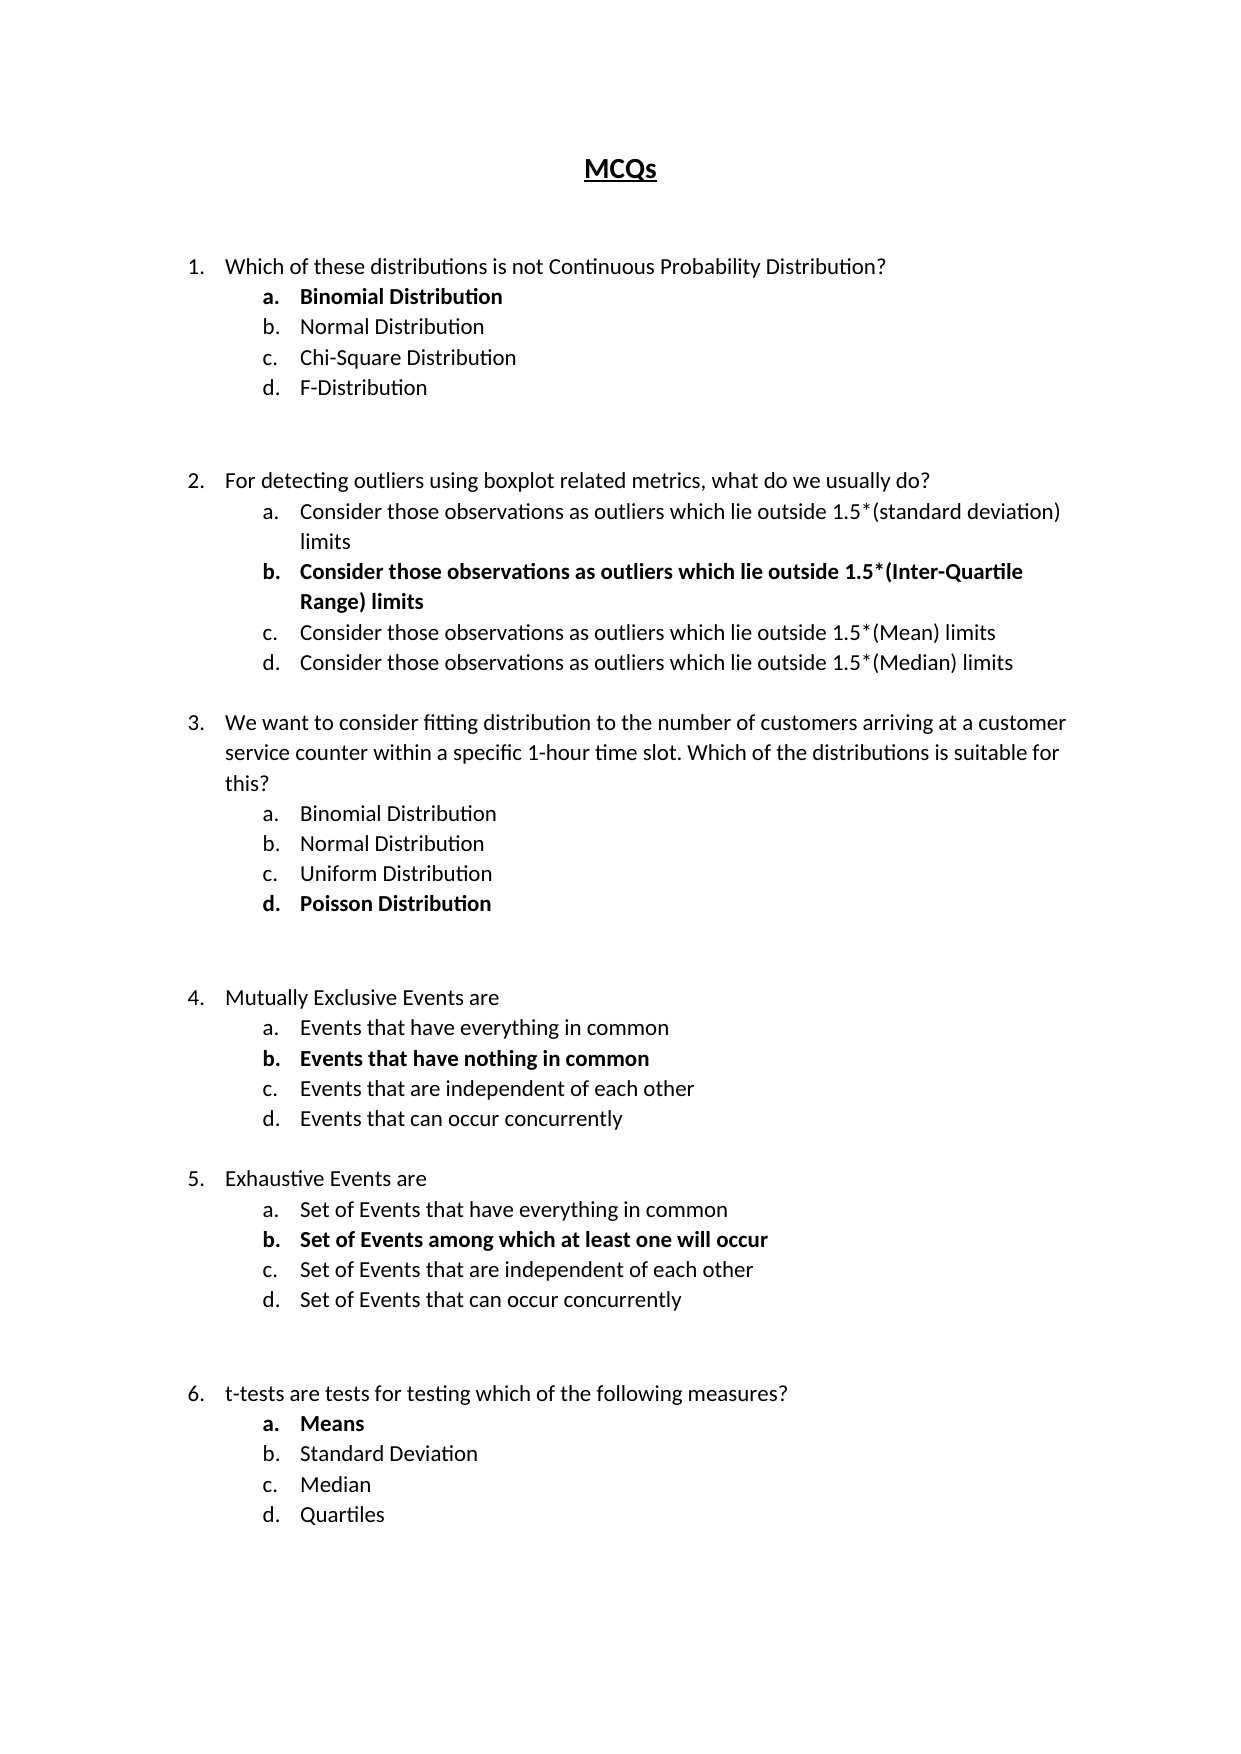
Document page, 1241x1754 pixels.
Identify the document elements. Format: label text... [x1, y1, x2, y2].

list Which of these distributions is not Continuous Probability Distribution? [187, 252, 1090, 280]
list Chi-Square Distribution [262, 343, 1090, 371]
list F-Distribution [262, 373, 1090, 401]
list Events that can occur concurrently [262, 1104, 1090, 1132]
list Set of Events that can occur concurrently [262, 1285, 1090, 1313]
list Normal Distribution [262, 829, 1090, 857]
list Standard Deviation [262, 1439, 1090, 1467]
list Means [262, 1409, 1090, 1437]
list Consider those observations as outliers which lie outside 1.5*(standard deviation) limits [262, 497, 1090, 555]
list We want to consider fitting distribution to the number of customers arriving at a customer service counter within a specific 1-hour time slot. Which of the distributions is suitable for this? [187, 708, 1090, 797]
list Consider those observations as outliers which lie outside 1.5*(Median) limits [262, 648, 1090, 676]
list Events that have everything in common [262, 1013, 1090, 1041]
list Normal Distribution [262, 312, 1090, 340]
list Set of Events that have everything in common [262, 1195, 1090, 1223]
text MCQs [150, 150, 1090, 186]
list Events that have nothing in common [262, 1044, 1090, 1072]
list Consider those observations as outliers which lie outside 1.5*(Mean) limits [262, 618, 1090, 646]
list Uniform Distribution [262, 859, 1090, 887]
list Binomial Distribution [262, 799, 1090, 827]
list Events that are independent of each other [262, 1074, 1090, 1102]
list Set of Events that are independent of each other [262, 1255, 1090, 1283]
list Quartiles [262, 1500, 1090, 1528]
list Binomial Distribution [262, 282, 1090, 310]
list Exhaustive Events are [187, 1164, 1090, 1192]
list t-tests are tests for testing which of the following measures? [187, 1379, 1090, 1407]
list Median [262, 1470, 1090, 1498]
list Consider those observations as outliers which lie outside 1.5*(Inter-Quartile Range) limits [262, 557, 1090, 615]
list For detecting outliers using boxplot related metrics, what do we usually do? [187, 467, 1090, 494]
list Mutually Exclusive Events are [187, 983, 1090, 1011]
list Set of Events among which at least one will occur [262, 1225, 1090, 1253]
list Poisson Distribution [262, 889, 1090, 917]
